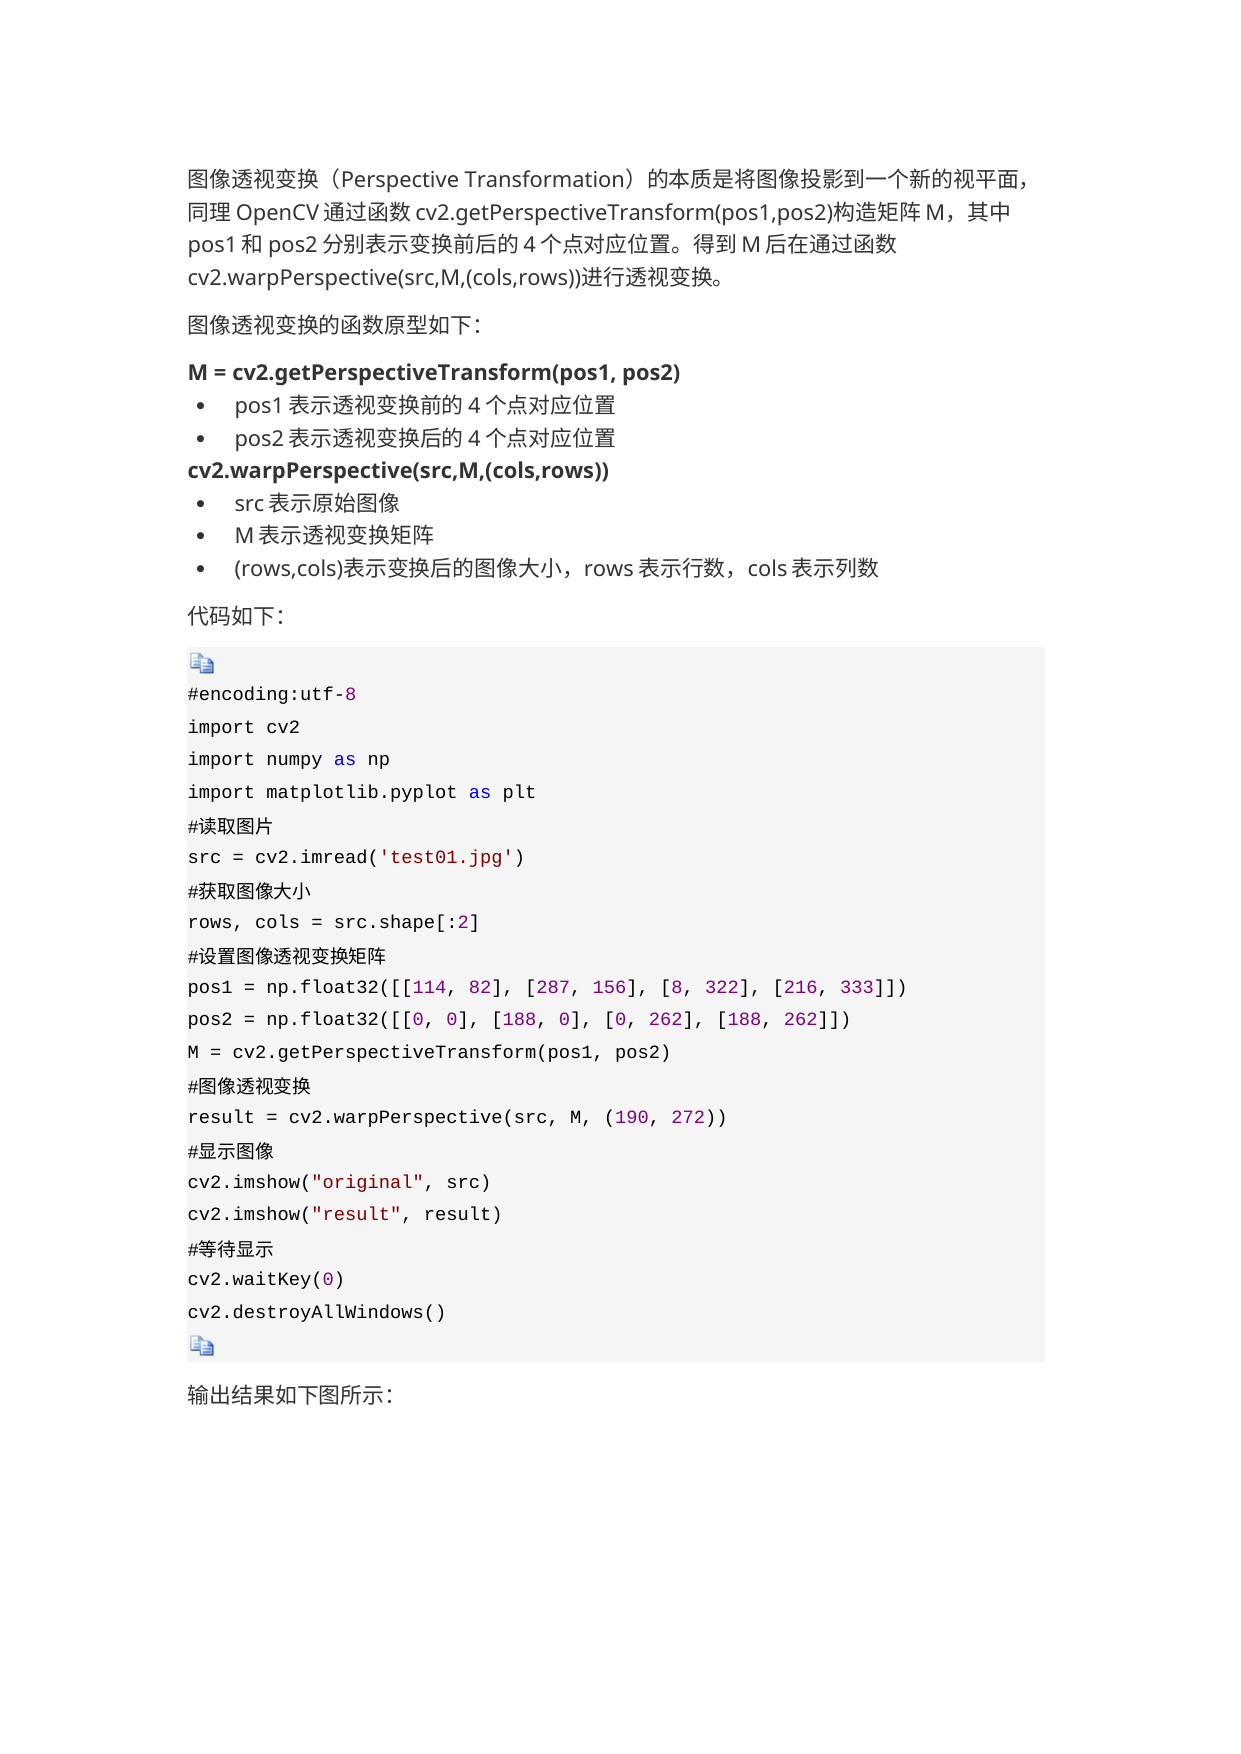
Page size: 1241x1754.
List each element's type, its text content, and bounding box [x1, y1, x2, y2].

text pos2 = np.float32([[0, 0], [188, 0], [0, 262], [188, 262]]) [187, 1004, 1045, 1037]
text M = cv2.getPerspectiveTransform(pos1, pos2) [187, 1037, 1045, 1069]
text src = cv2.imread('test01.jpg') [187, 842, 1045, 874]
text cv2.imshow("original", src) [187, 1167, 1045, 1199]
text 代码如下： [187, 599, 1045, 631]
picture [187, 647, 219, 679]
text #获取图像大小 [187, 874, 1045, 907]
text pos1 = np.float32([[114, 82], [287, 156], [8, 322], [216, 333]]) [187, 972, 1045, 1004]
list pos1表示透视变换前的4个点对应位置 [197, 388, 1045, 421]
text #encoding:utf-8 [187, 679, 1045, 712]
list pos2表示透视变换后的4个点对应位置 [197, 421, 1045, 453]
text import numpy as np [187, 744, 1045, 777]
list M表示透视变换矩阵 [197, 518, 1045, 551]
text cv2.destroyAllWindows() [187, 1297, 1045, 1329]
text result = cv2.warpPerspective(src, M, (190, 272)) [187, 1102, 1045, 1134]
text M = cv2.getPerspectiveTransform(pos1, pos2) [187, 356, 1045, 388]
text cv2.warpPerspective(src,M,(cols,rows)) [187, 453, 1045, 486]
text 图像透视变换（Perspective Transformation）的本质是将图像投影到一个新的视平面，同理OpenCV通过函数cv2.getPerspectiveTransform(pos1,pos2)构造矩阵M，其中pos1和pos2分别表示变换前后的4个点对应位置。得到M后在通过函数cv2.warpPerspective(src,M,(cols,rows))进行透视变换。 [187, 162, 1045, 292]
text 图像透视变换的函数原型如下： [187, 308, 1045, 340]
list src表示原始图像 [197, 486, 1045, 518]
text cv2.waitKey(0) [187, 1264, 1045, 1297]
text #显示图像 [187, 1134, 1045, 1167]
picture [187, 1329, 219, 1361]
text 输出结果如下图所示： [187, 1378, 1045, 1410]
text #设置图像透视变换矩阵 [187, 939, 1045, 972]
text import cv2 [187, 712, 1045, 744]
text #图像透视变换 [187, 1069, 1045, 1102]
list (rows,cols)表示变换后的图像大小，rows表示行数，cols表示列数 [197, 551, 1045, 583]
text #等待显示 [187, 1232, 1045, 1264]
text cv2.imshow("result", result) [187, 1199, 1045, 1232]
text #读取图片 [187, 809, 1045, 842]
text rows, cols = src.shape[:2] [187, 907, 1045, 939]
text import matplotlib.pyplot as plt [187, 777, 1045, 809]
